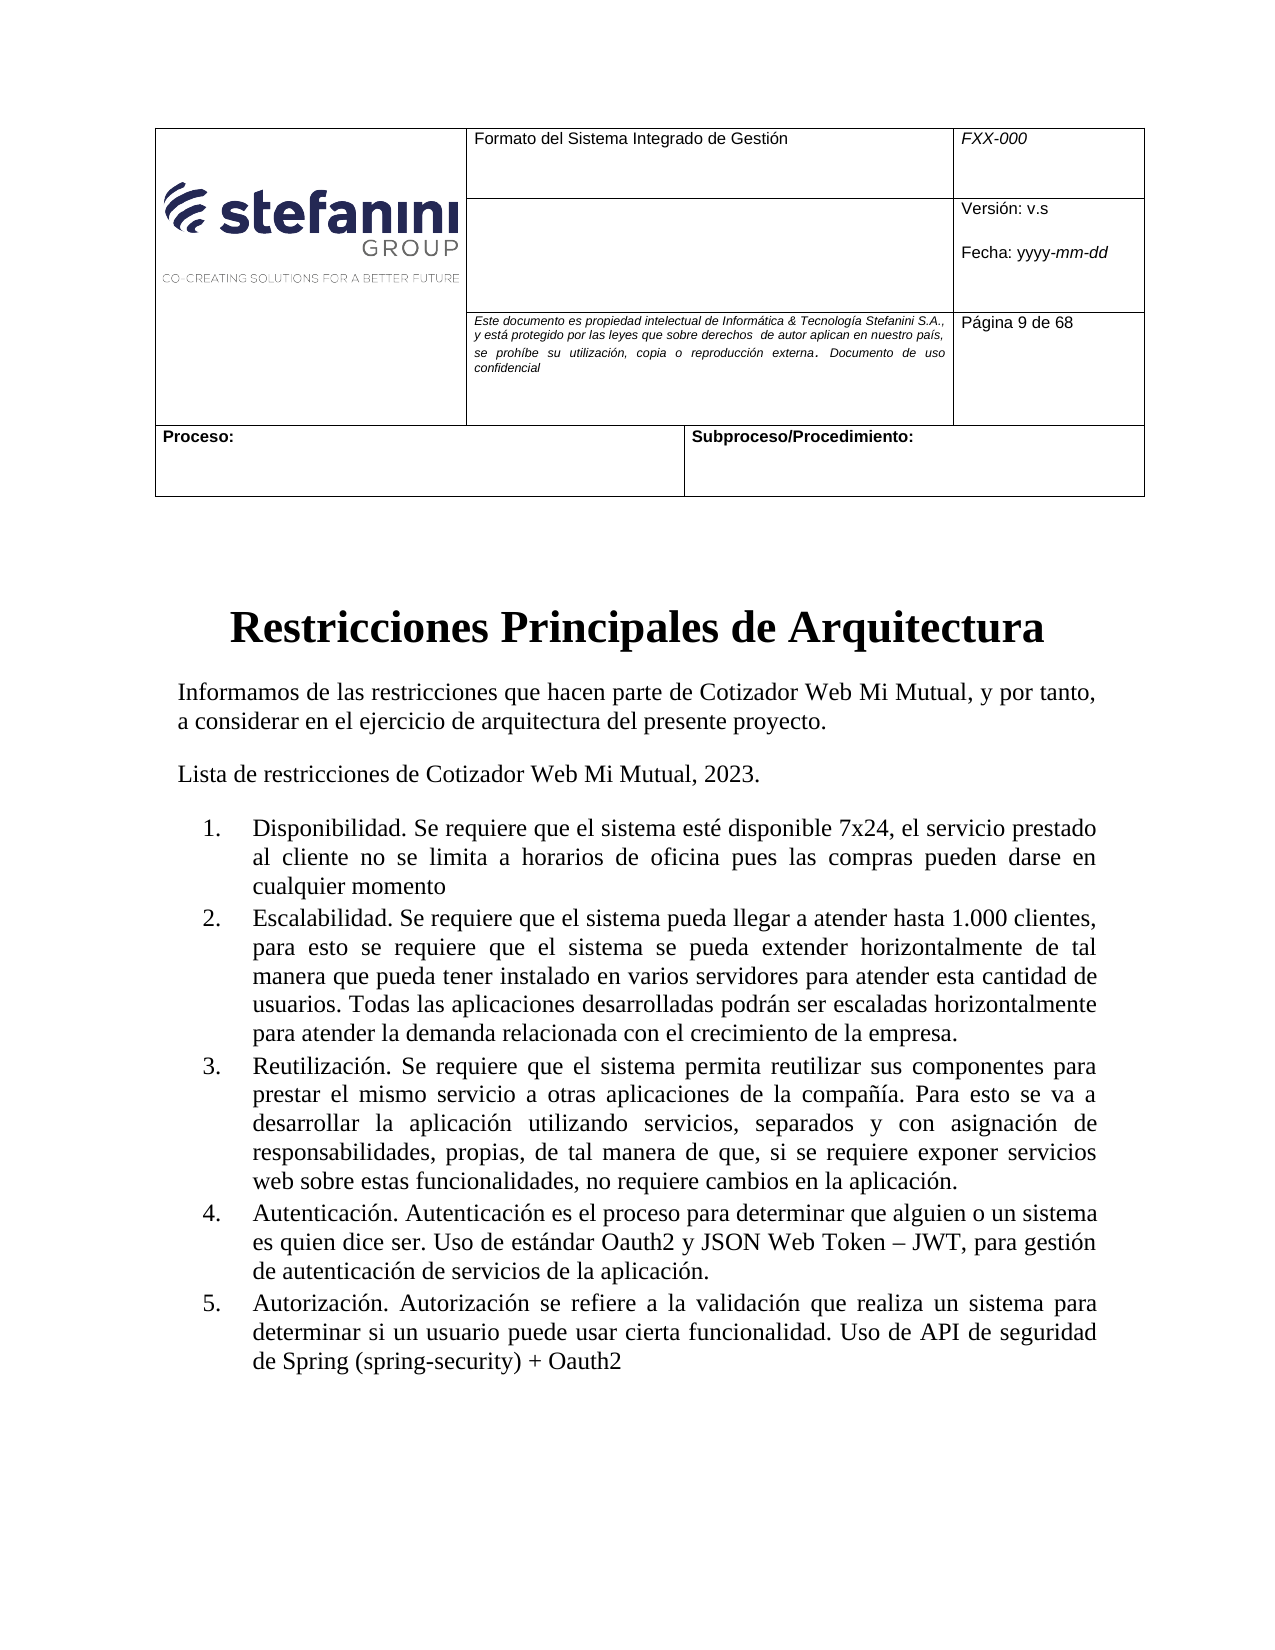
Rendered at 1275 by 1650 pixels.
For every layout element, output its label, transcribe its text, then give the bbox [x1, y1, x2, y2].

list Disponibilidad. Se requiere que el sistema esté disponible 7x24, el servicio prestado al cliente no se limita a horarios de oficina pues las compras pueden darse en cualquier momento [202, 813, 1098, 899]
list Reutilización. Se requiere que el sistema permita reutilizar sus componentes para prestar el mismo servicio a otras aplicaciones de la compañía. Para esto se va a desarrollar la aplicación utilizando servicios, separados y con asignación de responsabilidades, propias, de tal manera de que, si se requiere exponer servicios web sobre estas funcionalidades, no requiere cambios en la aplicación. [202, 1051, 1098, 1194]
subtitle Restricciones Principales de Arquitectura [177, 599, 1098, 652]
list Autorización. Autorización se refiere a la validación que realiza un sistema para determinar si un usuario puede usar cierta funcionalidad. Uso de API de seguridad de Spring (spring-security) + Oauth2 [202, 1288, 1098, 1374]
text Informamos de las restricciones que hacen parte de Cotizador Web Mi Mutual, y por tanto, a considerar en el ejercicio de arquitectura del presente proyecto. [177, 677, 1098, 734]
list Escalabilidad. Se requiere que el sistema pueda llegar a atender hasta 1.000 clientes, para esto se requiere que el sistema se pueda extender horizontalmente de tal manera que pueda tener instalado en varios servidores para atender esta cantidad de usuarios. Todas las aplicaciones desarrolladas podrán ser escaladas horizontalmente para atender la demanda relacionada con el crecimiento de la empresa. [202, 903, 1098, 1047]
list Autenticación. Autenticación es el proceso para determinar que alguien o un sistema es quien dice ser. Uso de estándar Oauth2 y JSON Web Token – JWT, para gestión de autenticación de servicios de la aplicación. [202, 1198, 1098, 1284]
text Lista de restricciones de Cotizador Web Mi Mutual, 2023. [177, 759, 1098, 788]
picture [162, 182, 460, 286]
